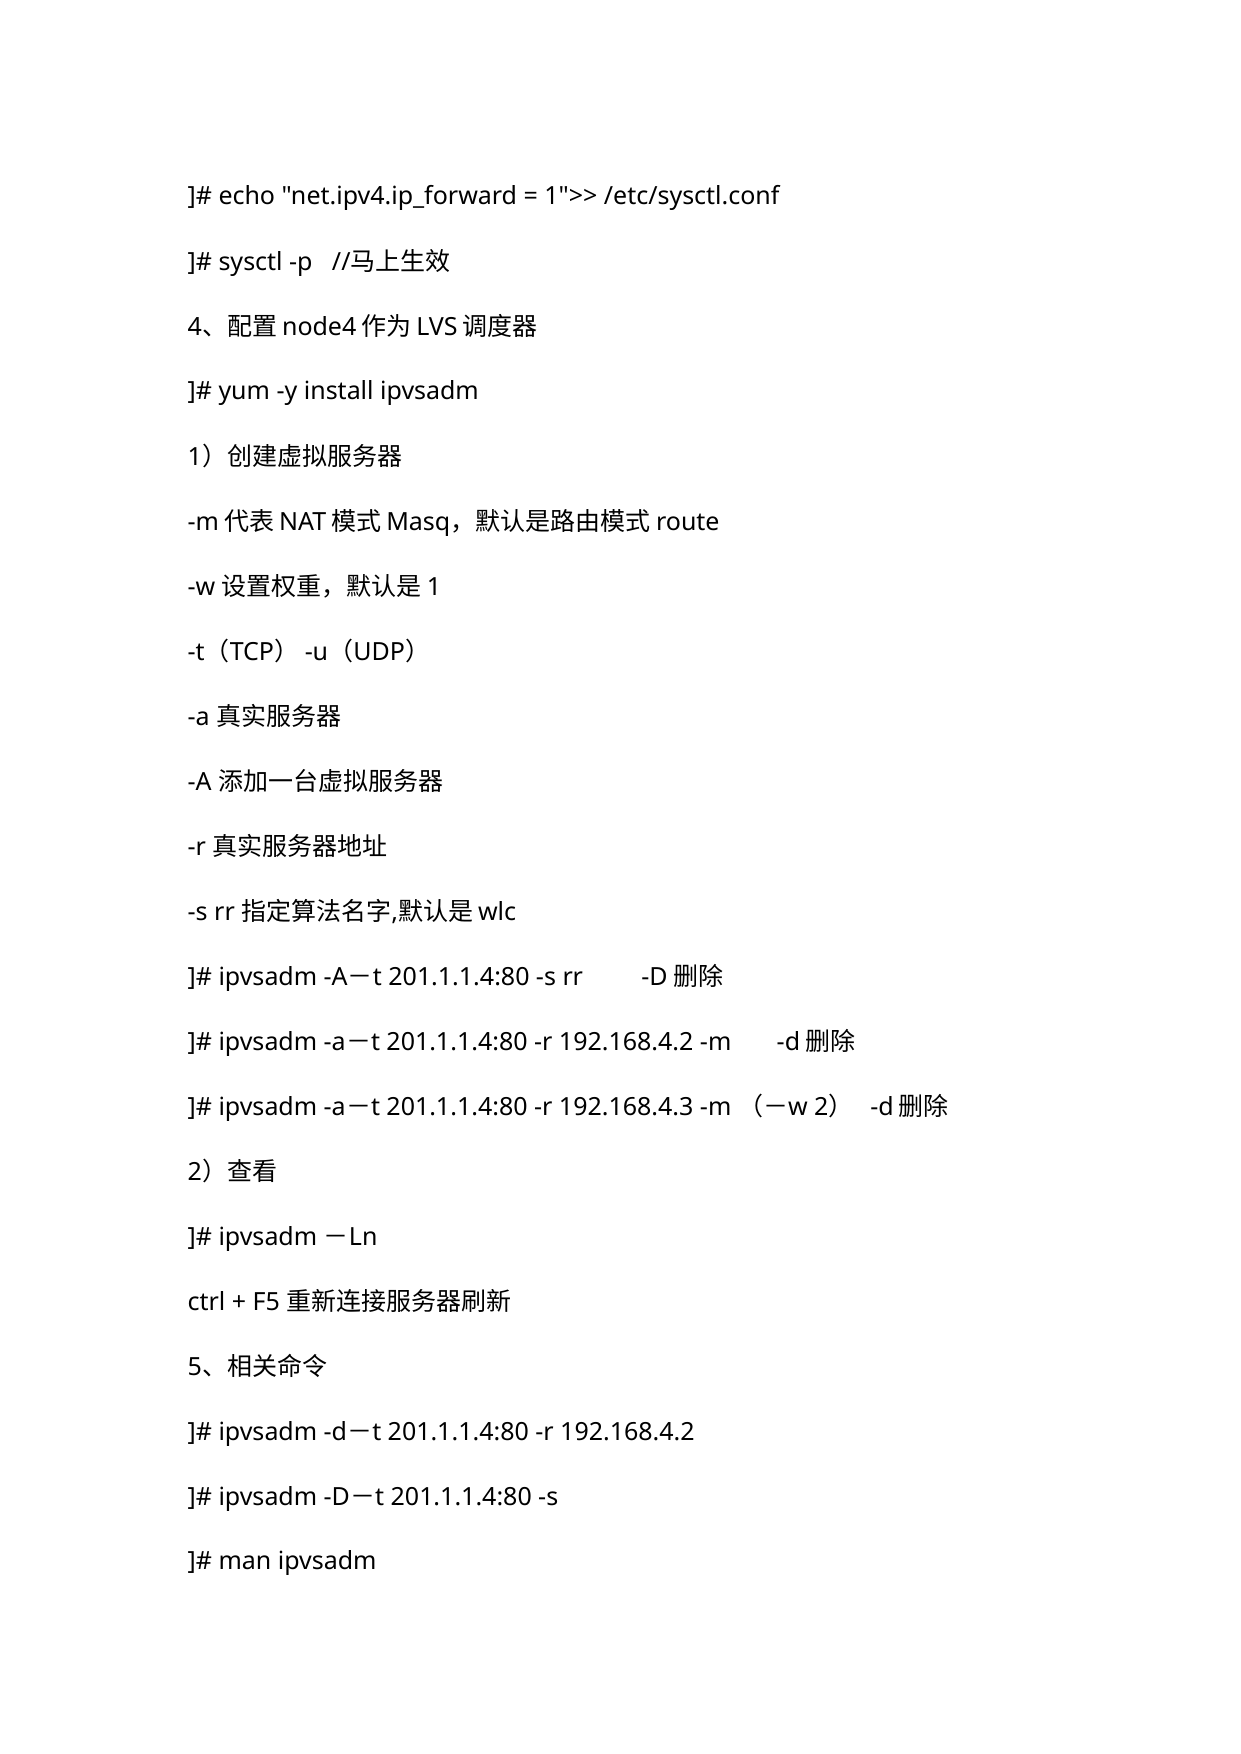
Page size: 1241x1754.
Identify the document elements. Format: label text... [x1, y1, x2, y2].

list ]# ipvsadm -d－t 201.1.1.4:80 -r 192.168.4.2 [187, 1397, 1053, 1462]
list ]# man ipvsadm [187, 1527, 1053, 1592]
list ]# sysctl -p //马上生效 [187, 227, 1053, 292]
list 5、相关命令 [187, 1332, 1053, 1397]
list ]# yum -y install ipvsadm [187, 357, 1053, 422]
list ]# ipvsadm －Ln [187, 1202, 1053, 1267]
list -t（TCP） -u（UDP） [187, 617, 1053, 682]
list 查看 [187, 1137, 1053, 1202]
list -s rr 指定算法名字,默认是wlc [187, 877, 1053, 942]
list -m代表NAT模式Masq，默认是路由模式 route [187, 487, 1053, 552]
list ]# ipvsadm -D－t 201.1.1.4:80 -s [187, 1462, 1053, 1527]
list ]# ipvsadm -A－t 201.1.1.4:80 -s rr -D删除 [187, 942, 1053, 1007]
list ]# ipvsadm -a－t 201.1.1.4:80 -r 192.168.4.2 -m -d删除 [187, 1007, 1053, 1072]
list ]# ipvsadm -a－t 201.1.1.4:80 -r 192.168.4.3 -m （－w 2） -d删除 [187, 1072, 1053, 1137]
list -w 设置权重，默认是1 [187, 552, 1053, 617]
list -r 真实服务器地址 [187, 812, 1053, 877]
list ]# echo "net.ipv4.ip_forward = 1">> /etc/sysctl.conf [187, 162, 1053, 227]
list ctrl + F5 重新连接服务器刷新 [187, 1267, 1053, 1332]
list 创建虚拟服务器 [187, 422, 1053, 487]
list -A 添加一台虚拟服务器 [187, 747, 1053, 812]
list -a 真实服务器 [187, 682, 1053, 747]
list 配置node4作为LVS调度器 [187, 292, 1053, 357]
